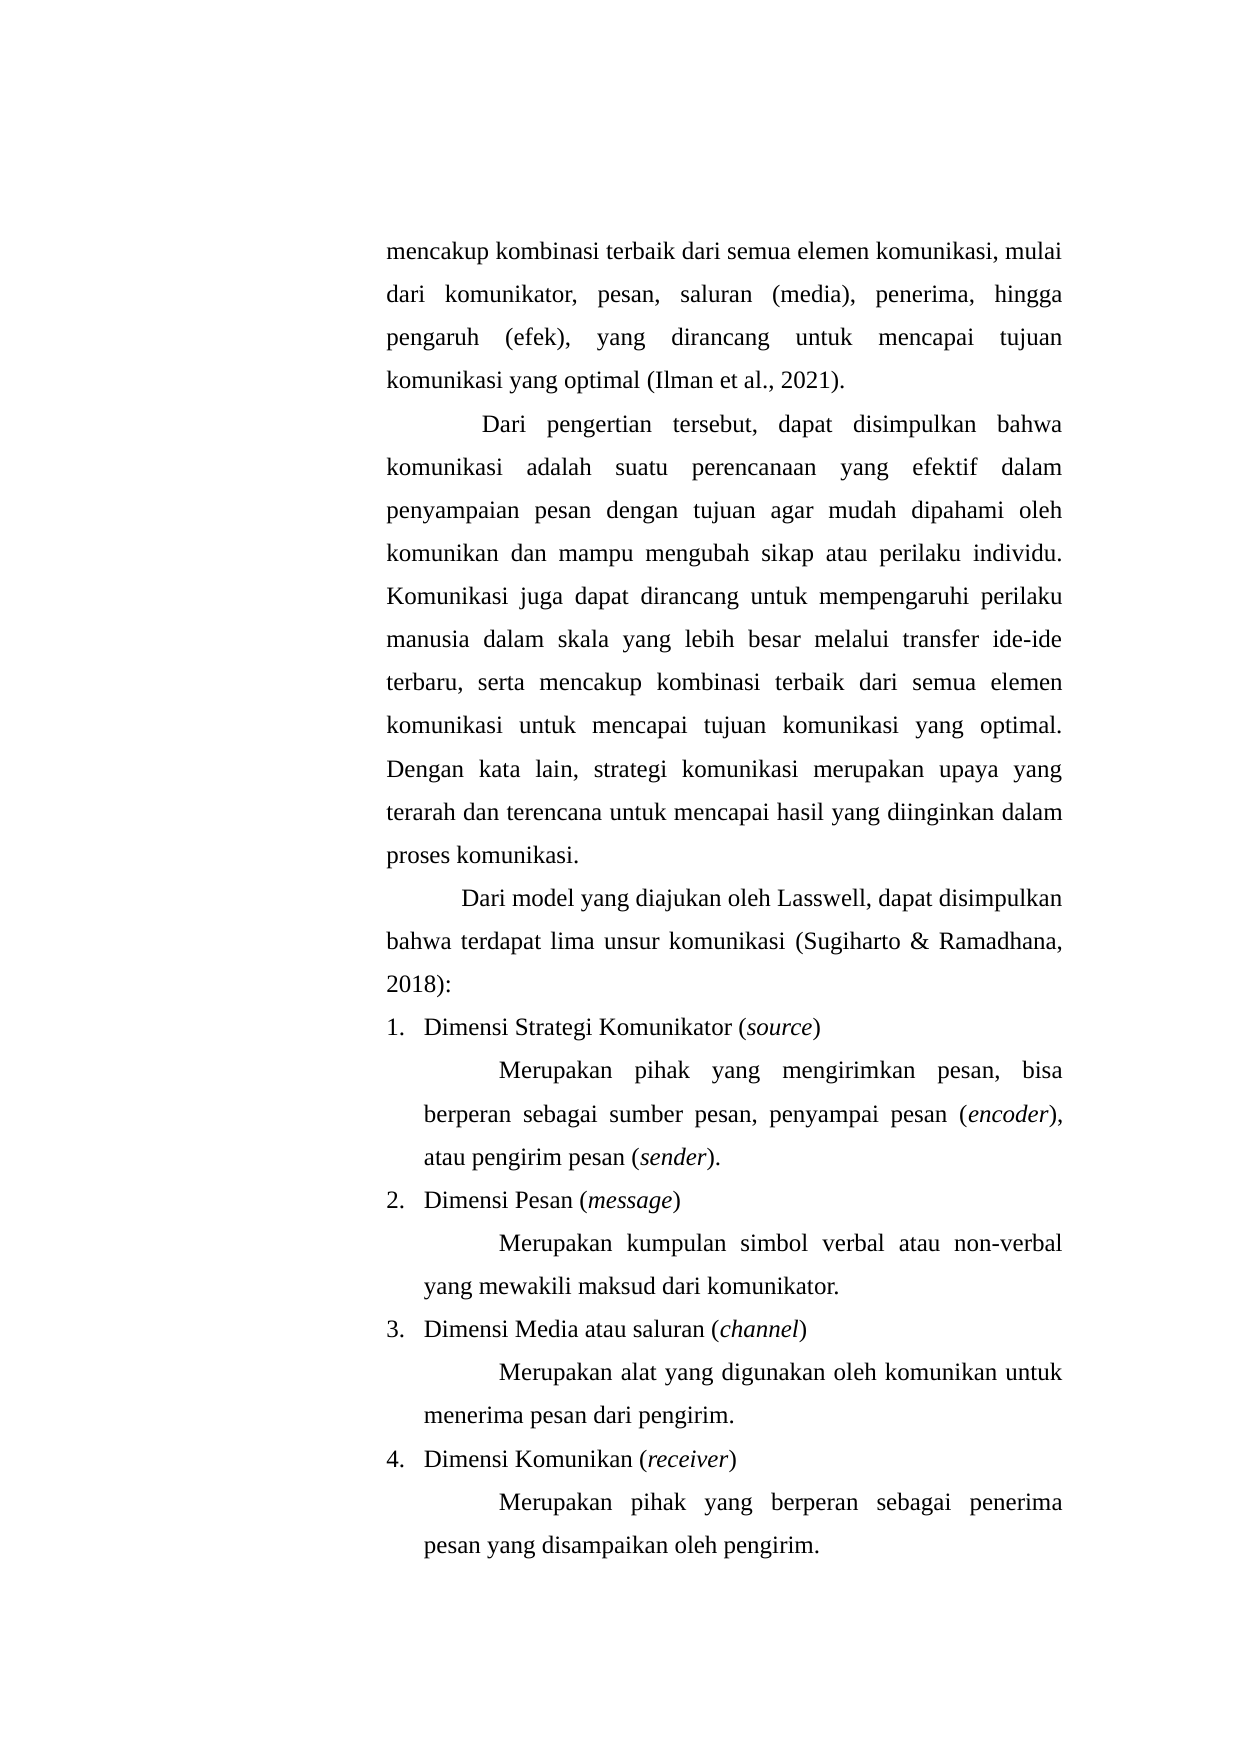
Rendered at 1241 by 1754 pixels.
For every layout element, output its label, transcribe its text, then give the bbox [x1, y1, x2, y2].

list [386, 236, 1063, 394]
list Dimensi Komunikan (receiver) [386, 1444, 1063, 1472]
list Dari model yang diajukan oleh Lasswell, dapat disimpulkan bahwa terdapat lima unsur komunikasi (Sugiharto & Ramadhana, 2018): [386, 883, 1063, 998]
list Dimensi Media atau saluran (channel) [386, 1314, 1063, 1343]
list Dari pengertian tersebut, dapat disimpulkan bahwa komunikasi adalah suatu perencanaan yang efektif dalam penyampaian pesan dengan tujuan agar mudah dipahami oleh komunikan dan mampu mengubah sikap atau perilaku individu. Komunikasi juga dapat dirancang untuk mempengaruhi perilaku manusia dalam skala yang lebih besar melalui transfer ide-ide terbaru, serta mencakup kombinasi terbaik dari semua elemen komunikasi untuk mencapai tujuan komunikasi yang optimal. Dengan kata lain, strategi komunikasi merupakan upaya yang terarah dan terencana untuk mencapai hasil yang diinginkan dalam proses komunikasi. [386, 409, 1063, 869]
list Merupakan pihak yang berperan sebagai penerima pesan yang disampaikan oleh pengirim. [424, 1487, 1063, 1559]
list Dimensi Strategi Komunikator (source) [386, 1012, 1063, 1041]
list Dimensi Pesan (message) [386, 1185, 1063, 1214]
text Merupakan kumpulan simbol verbal atau non-verbal yang mewakili maksud dari komunikator. [424, 1228, 1063, 1300]
list Merupakan alat yang digunakan oleh komunikan untuk menerima pesan dari pengirim. [424, 1357, 1063, 1429]
list Merupakan pihak yang mengirimkan pesan, bisa berperan sebagai sumber pesan, penyampai pesan (encoder), atau pengirim pesan (sender). [424, 1056, 1063, 1171]
